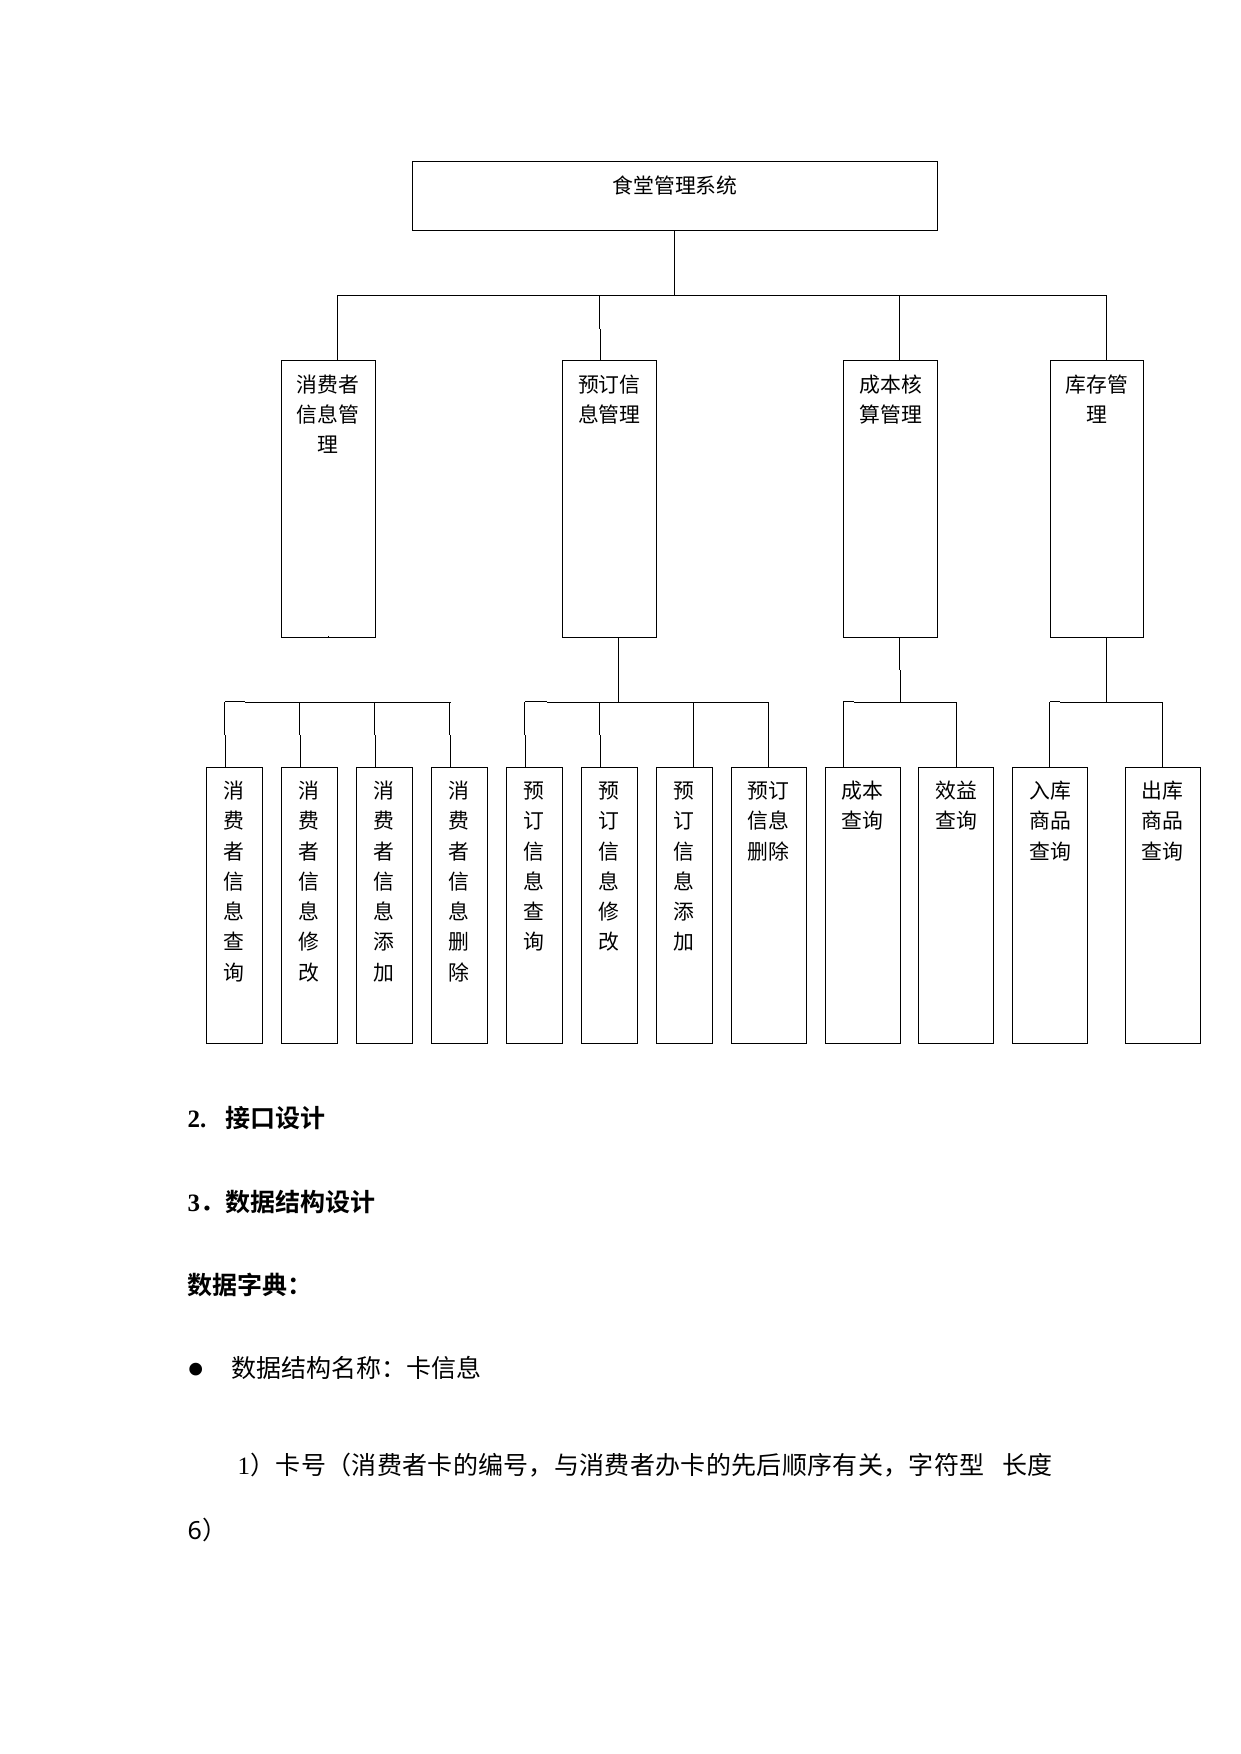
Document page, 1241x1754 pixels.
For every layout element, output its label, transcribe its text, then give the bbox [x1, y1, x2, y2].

text 3．数据结构设计 [187, 1168, 1053, 1233]
text 1）卡号（消费者卡的编号，与消费者办卡的先后顺序有关，字符型 长度6） [187, 1431, 1053, 1561]
list 数据结构名称：卡信息 [187, 1334, 1053, 1399]
text 数据字典： [187, 1251, 1053, 1316]
list 接口设计 [187, 1084, 1053, 1149]
